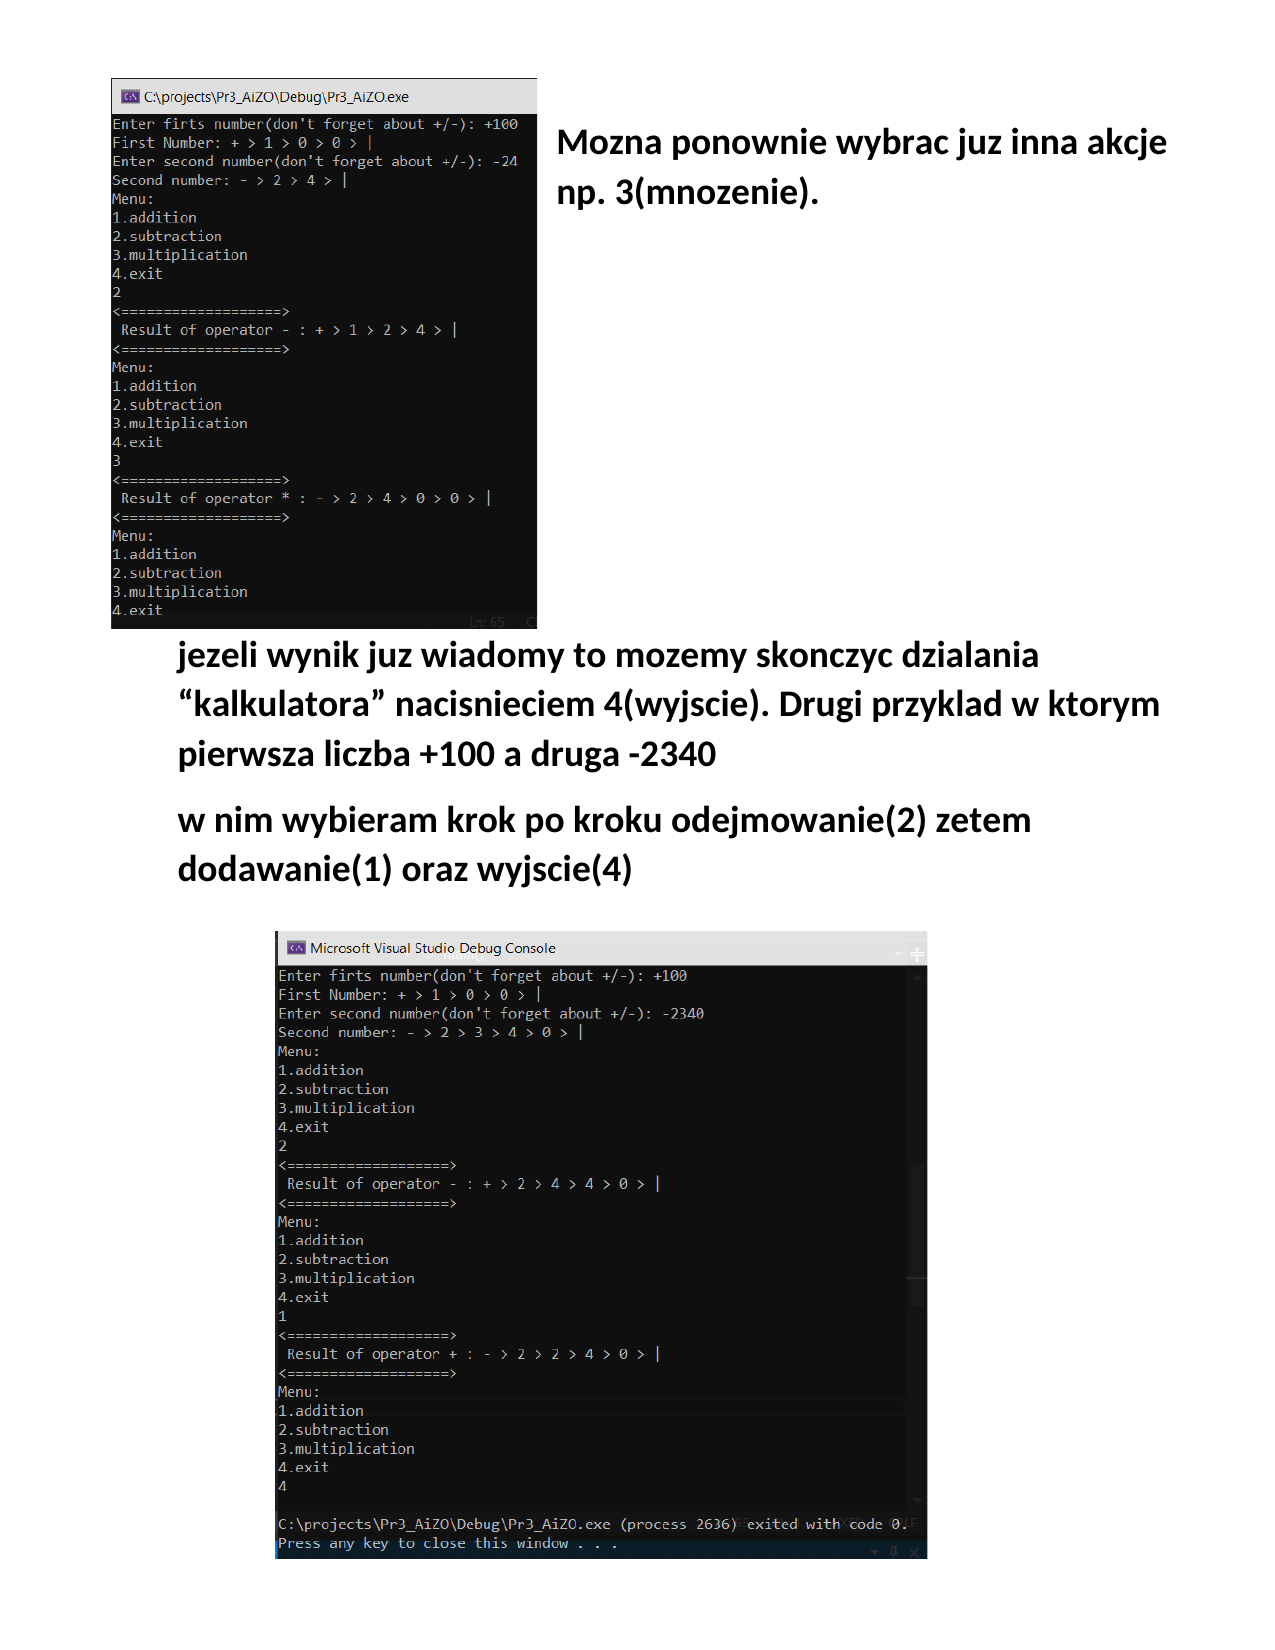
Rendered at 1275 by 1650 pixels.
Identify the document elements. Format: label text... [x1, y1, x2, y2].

picture [111, 78, 538, 629]
text jezeli wynik juz wiadomy to mozemy skonczyc dzialania “kalkulatora” nacisnieciem 4(wyjscie). Drugi przyklad w ktorym pierwsza liczba +100 a druga -2340 [177, 631, 1186, 775]
text w nim wybieram krok po kroku odejmowanie(2) zetem dodawanie(1) oraz wyjscie(4) [177, 796, 1186, 891]
picture [275, 931, 928, 1559]
text Mozna ponownie wybrac juz inna akcje np. 3(mnozenie). [538, 118, 1186, 213]
